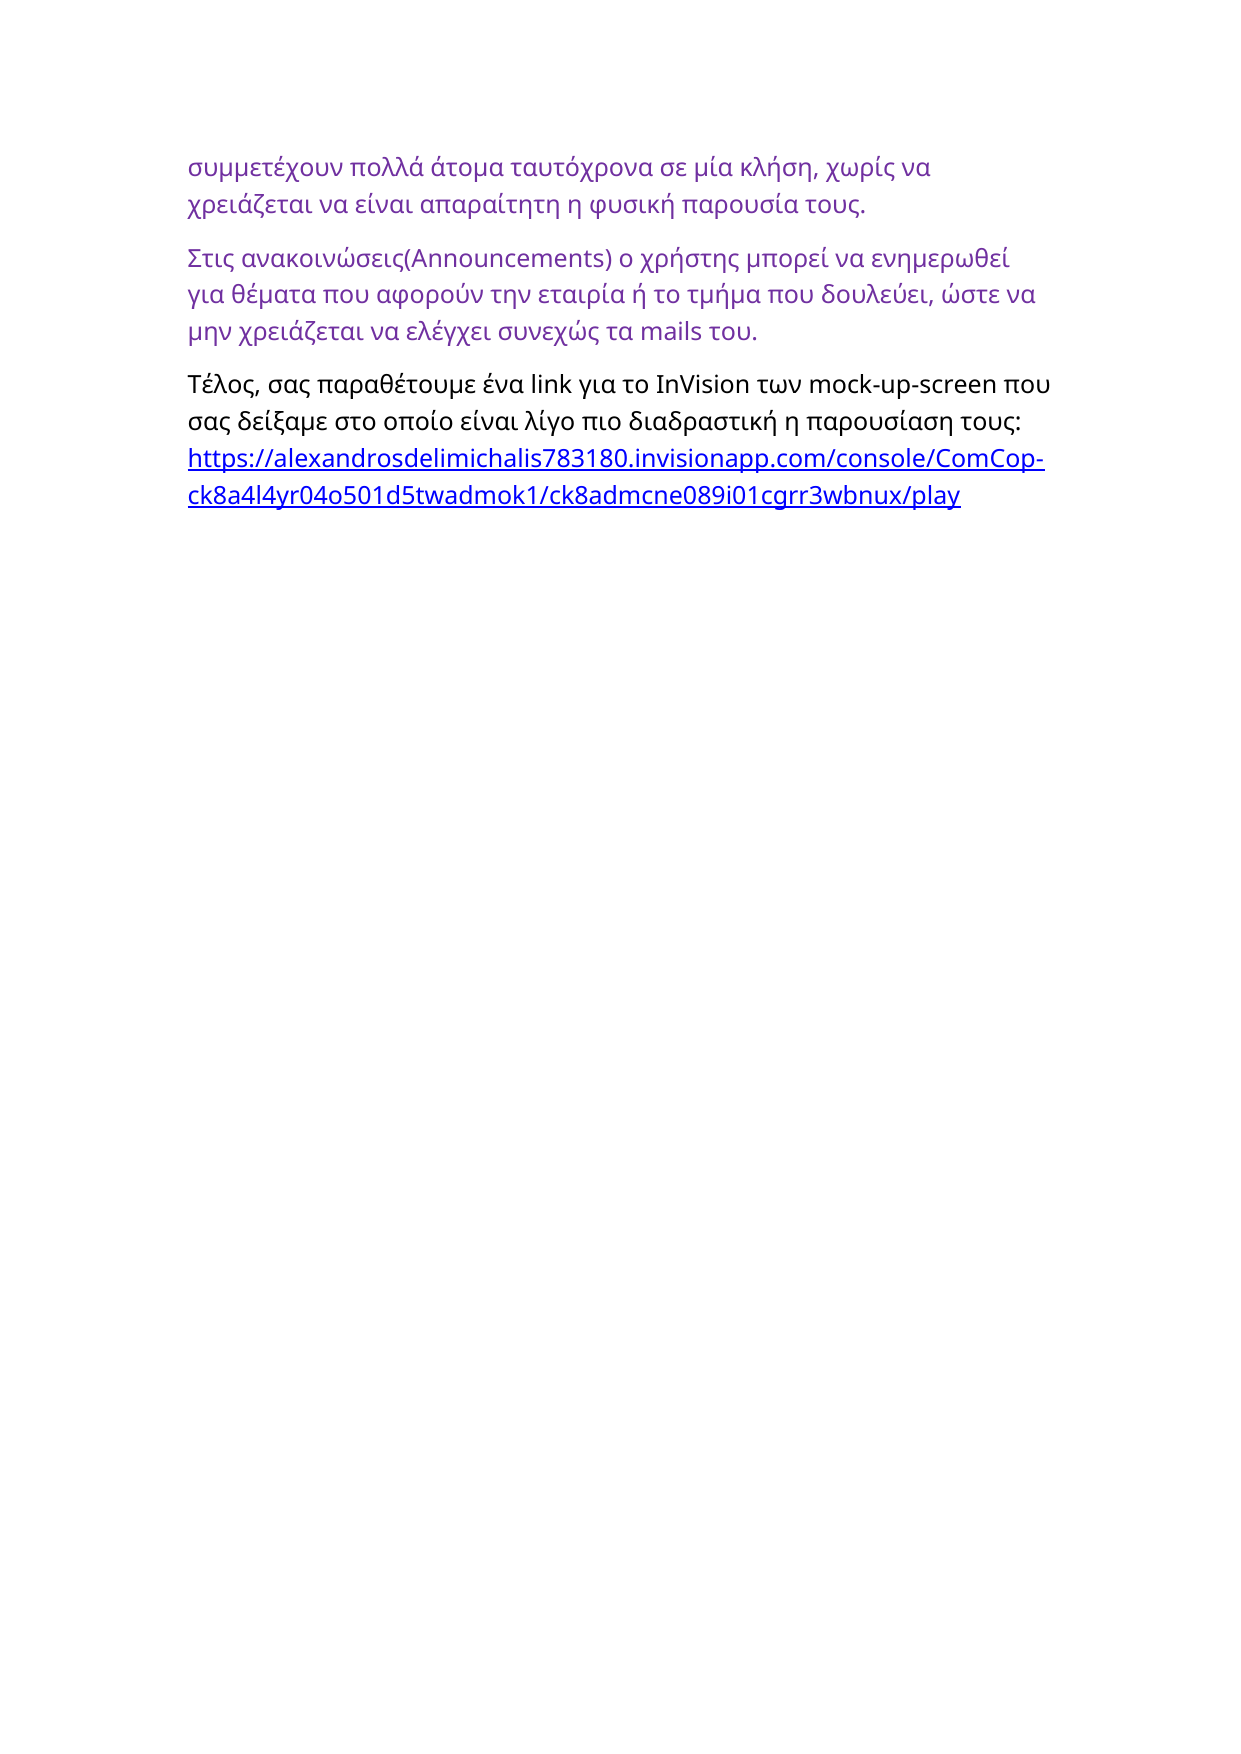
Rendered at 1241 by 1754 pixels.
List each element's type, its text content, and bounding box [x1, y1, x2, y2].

text Τέλος, σας παραθέτουμε ένα link για το InVision των mock-up-screen που σας δείξαμε στο οποίο είναι λίγο πιο διαδραστική η παρουσίαση τους: https://alexandrosdelimichalis783180.invisionapp.com/console/ComCop-ck8a4l4yr04o501d5twadmok1/ck8admcne089i01cgrr3wbnux/play [187, 367, 1053, 512]
text Στις ανακοινώσεις(Announcements) ο χρήστης μπορεί να ενημερωθεί για θέματα που αφορούν την εταιρία ή το τμήμα που δουλεύει, ώστε να μην χρειάζεται να ελέγχει συνεχώς τα mails του. [187, 240, 1053, 348]
